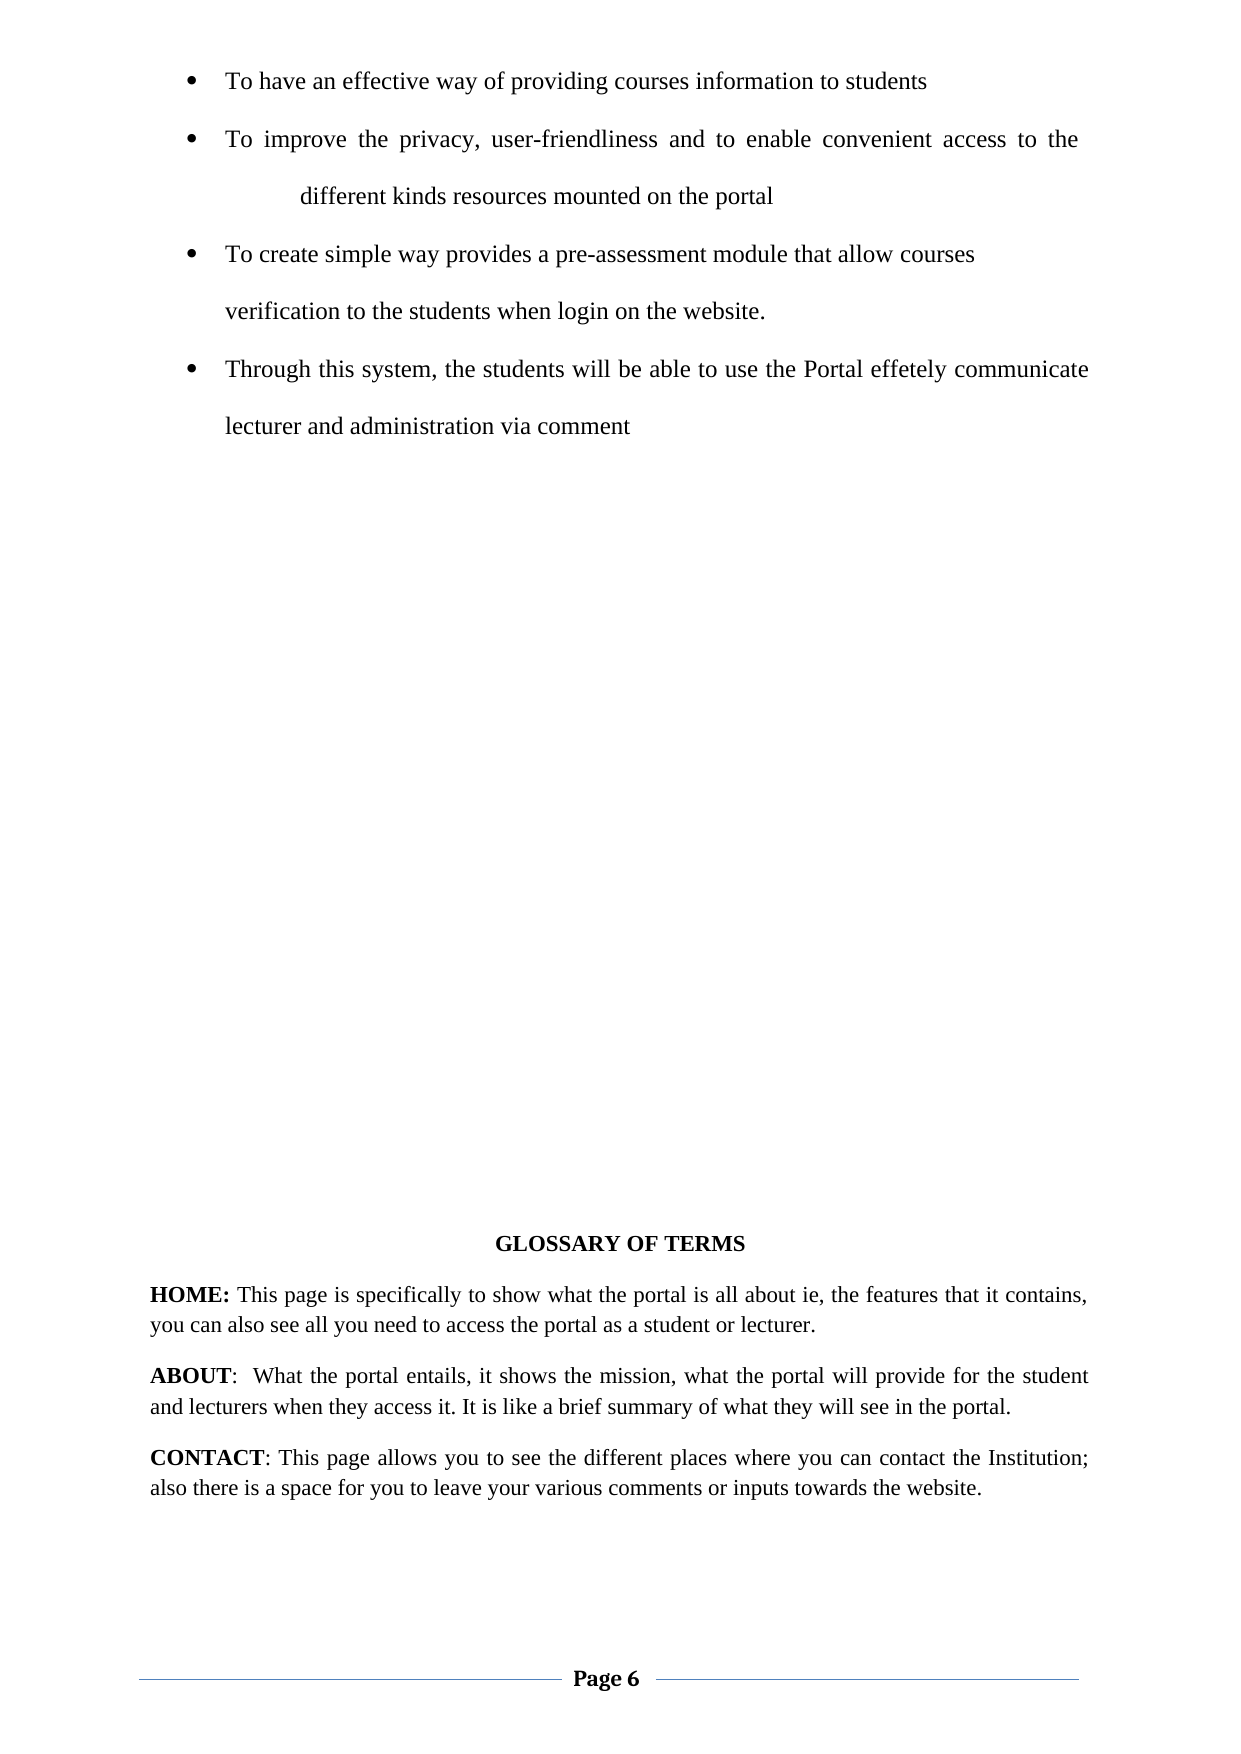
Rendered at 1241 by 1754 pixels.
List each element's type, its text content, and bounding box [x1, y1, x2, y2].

list To improve the privacy, user-friendliness and to enable convenient access to the different kinds resources mounted on the portal [187, 124, 1090, 210]
list To create simple way provides a pre-assessment module that allow courses verification to the students when login on the website. [187, 239, 1090, 325]
text GLOSSARY OF TERMS [150, 1230, 1090, 1257]
text HOME: This page is specifically to show what the portal is all about ie, the features that it contains, you can also see all you need to access the portal as a student or lecturer. [150, 1281, 1090, 1338]
text CONTACT: This page allows you to see the different places where you can contact the Institution; also there is a space for you to leave your various comments or inputs towards the website. [150, 1444, 1090, 1500]
text ABOUT: What the portal entails, it shows the mission, what the portal will provide for the student and lecturers when they access it. It is like a brief summary of what they will see in the portal. [150, 1363, 1090, 1419]
list Through this system, the students will be able to use the Portal effetely communicate lecturer and administration via comment [187, 354, 1090, 440]
list To have an effective way of providing courses information to students [187, 66, 1090, 95]
